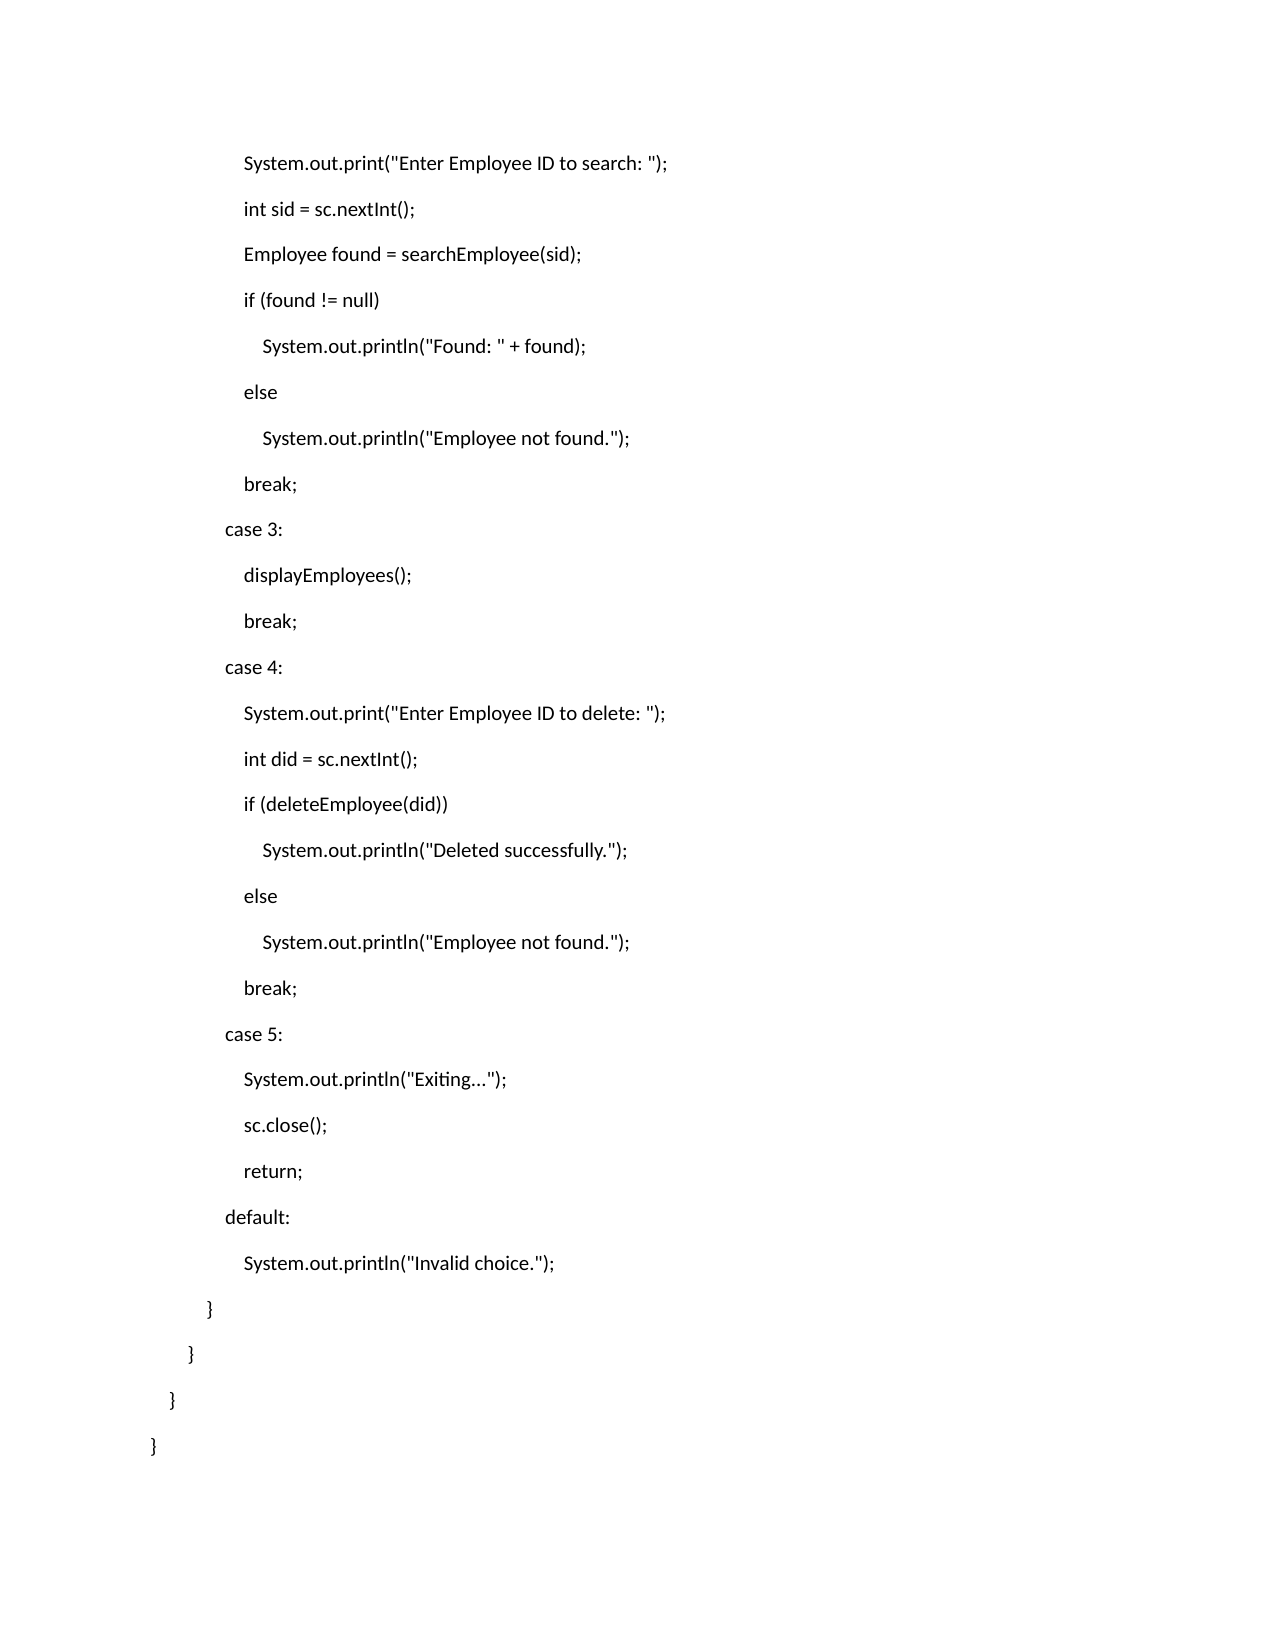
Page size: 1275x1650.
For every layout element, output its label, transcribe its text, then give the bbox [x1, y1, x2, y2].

text default: [150, 1204, 1125, 1229]
text System.out.println("Exiting..."); [150, 1067, 1125, 1092]
text sc.close(); [150, 1112, 1125, 1138]
text } [150, 1433, 1125, 1459]
text else [150, 379, 1125, 404]
text int sid = sc.nextInt(); [150, 196, 1125, 221]
text if (found != null) [150, 287, 1125, 313]
text case 5: [150, 1021, 1125, 1046]
text if (deleteEmployee(did)) [150, 792, 1125, 817]
text System.out.println("Deleted successfully."); [150, 837, 1125, 863]
text System.out.println("Found: " + found); [150, 333, 1125, 359]
text System.out.println("Invalid choice."); [150, 1250, 1125, 1275]
text int did = sc.nextInt(); [150, 746, 1125, 771]
text System.out.println("Employee not found."); [150, 425, 1125, 450]
text break; [150, 975, 1125, 1000]
text break; [150, 608, 1125, 634]
text } [150, 1342, 1125, 1367]
text } [150, 1296, 1125, 1321]
text case 3: [150, 517, 1125, 542]
text Employee found = searchEmployee(sid); [150, 242, 1125, 267]
text System.out.println("Employee not found."); [150, 929, 1125, 954]
text displayEmployees(); [150, 562, 1125, 588]
text else [150, 883, 1125, 909]
text System.out.print("Enter Employee ID to search: "); [150, 150, 1125, 175]
text } [150, 1387, 1125, 1413]
text System.out.print("Enter Employee ID to delete: "); [150, 700, 1125, 725]
text case 4: [150, 654, 1125, 679]
text break; [150, 471, 1125, 496]
text return; [150, 1158, 1125, 1184]
